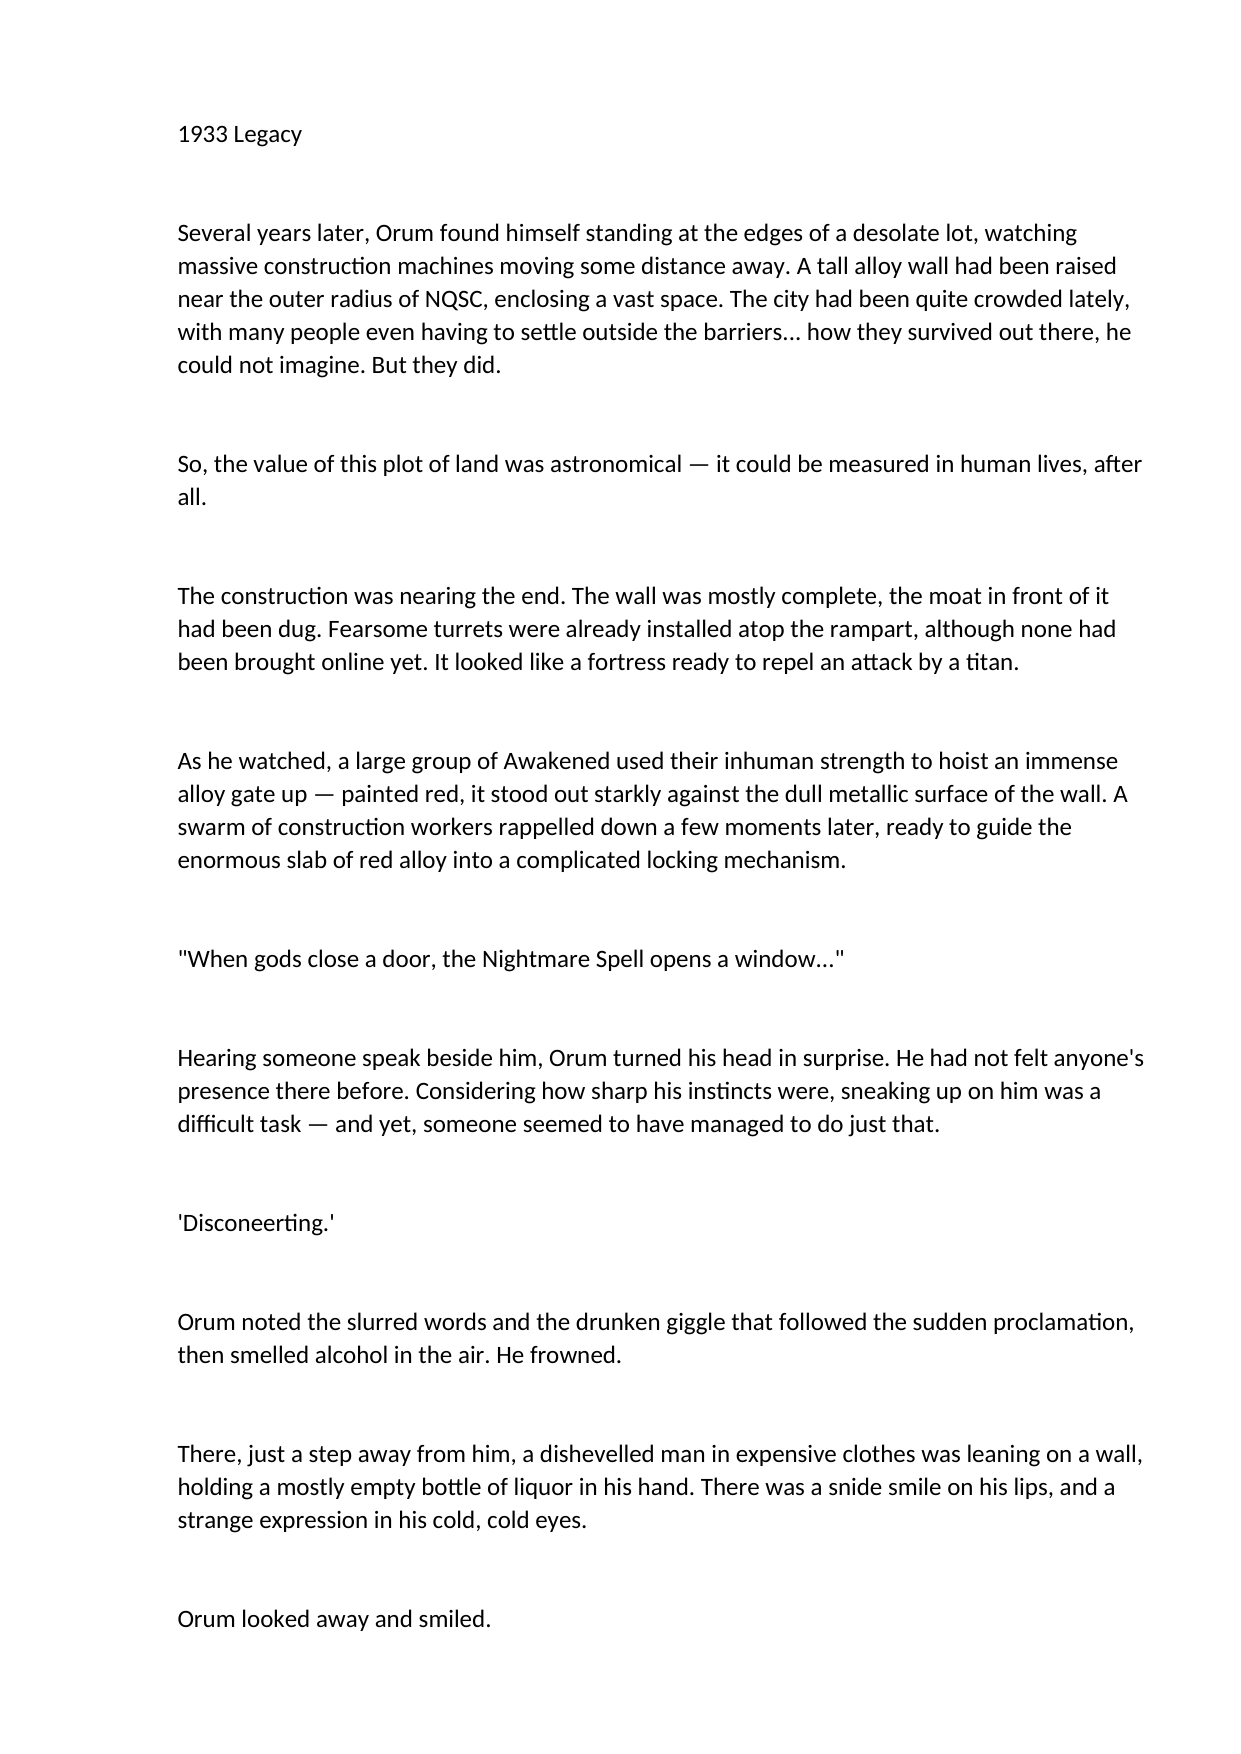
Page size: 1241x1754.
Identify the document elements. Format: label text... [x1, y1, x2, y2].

text There, just a step away from him, a dishevelled man in expensive clothes was leaning on a wall, holding a mostly empty bottle of liquor in his hand. There was a snide smile on his lips, and a strange expression in his cold, cold eyes. [177, 1438, 1152, 1535]
text Several years later, Orum found himself standing at the edges of a desolate lot, watching massive construction machines moving some distance away. A tall alloy wall had been raised near the outer radius of NQSC, enclosing a vast space. The city had been quite crowded lately, with many people even having to settle outside the barriers... how they survived out there, he could not imagine. But they did. [177, 217, 1152, 379]
text So, the value of this plot of land was astronomical — it could be measured in human lives, after all. [177, 448, 1152, 512]
text 'Disconeerting.' [177, 1207, 1152, 1238]
text Orum noted the slurred words and the drunken giggle that followed the sudden proclamation, then smelled alcohol in the air. He frowned. [177, 1306, 1152, 1370]
text Orum looked away and smiled. [177, 1603, 1152, 1634]
text Hearing someone speak beside him, Orum turned his head in surprise. He had not felt anyone's presence there before. Considering how sharp his instincts were, sneaking up on him was a difficult task — and yet, someone seemed to have managed to do just that. [177, 1042, 1152, 1139]
text 1933 Legacy [177, 118, 1152, 149]
text As he watched, a large group of Awakened used their inhuman strength to hoist an immense alloy gate up — painted red, it stood out starkly against the dull metallic surface of the wall. A swarm of construction workers rappelled down a few moments later, ready to guide the enormous slab of red alloy into a complicated locking mechanism. [177, 745, 1152, 874]
text The construction was nearing the end. The wall was mostly complete, the moat in front of it had been dug. Fearsome turrets were already installed atop the rampart, although none had been brought online yet. It looked like a fortress ready to repel an attack by a titan. [177, 580, 1152, 677]
text "When gods close a door, the Nightmare Spell opens a window..." [177, 943, 1152, 974]
